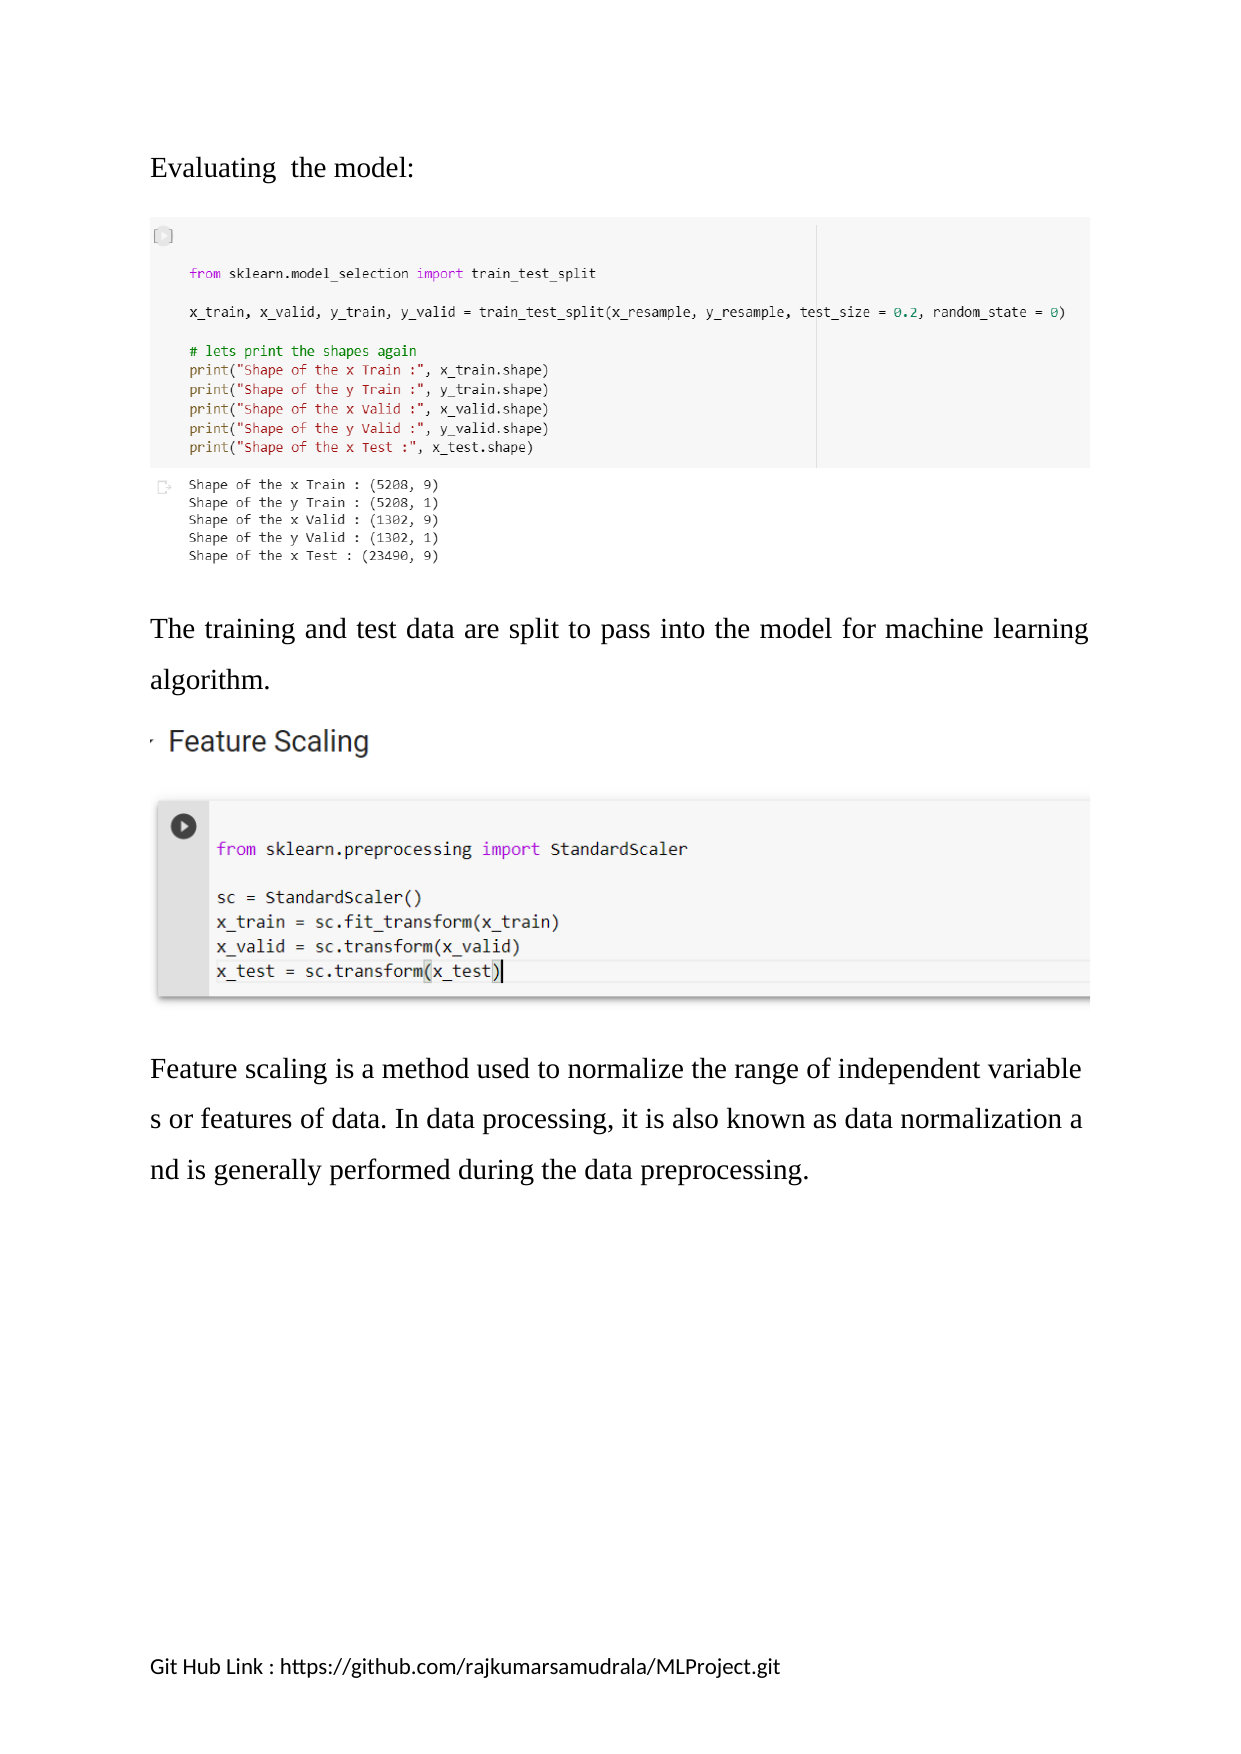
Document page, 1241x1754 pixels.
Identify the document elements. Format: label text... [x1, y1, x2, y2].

text The training and test data are split to pass into the model for machine learning algorithm. [150, 612, 1090, 696]
text Evaluating the model: [150, 150, 1090, 183]
picture [150, 217, 1091, 581]
text Feature scaling is a method used to normalize the range of independent variables or features of data. In data processing, it is also known as data normalization and is generally performed during the data preprocessing. [150, 1051, 1090, 1185]
picture [150, 728, 1091, 1021]
